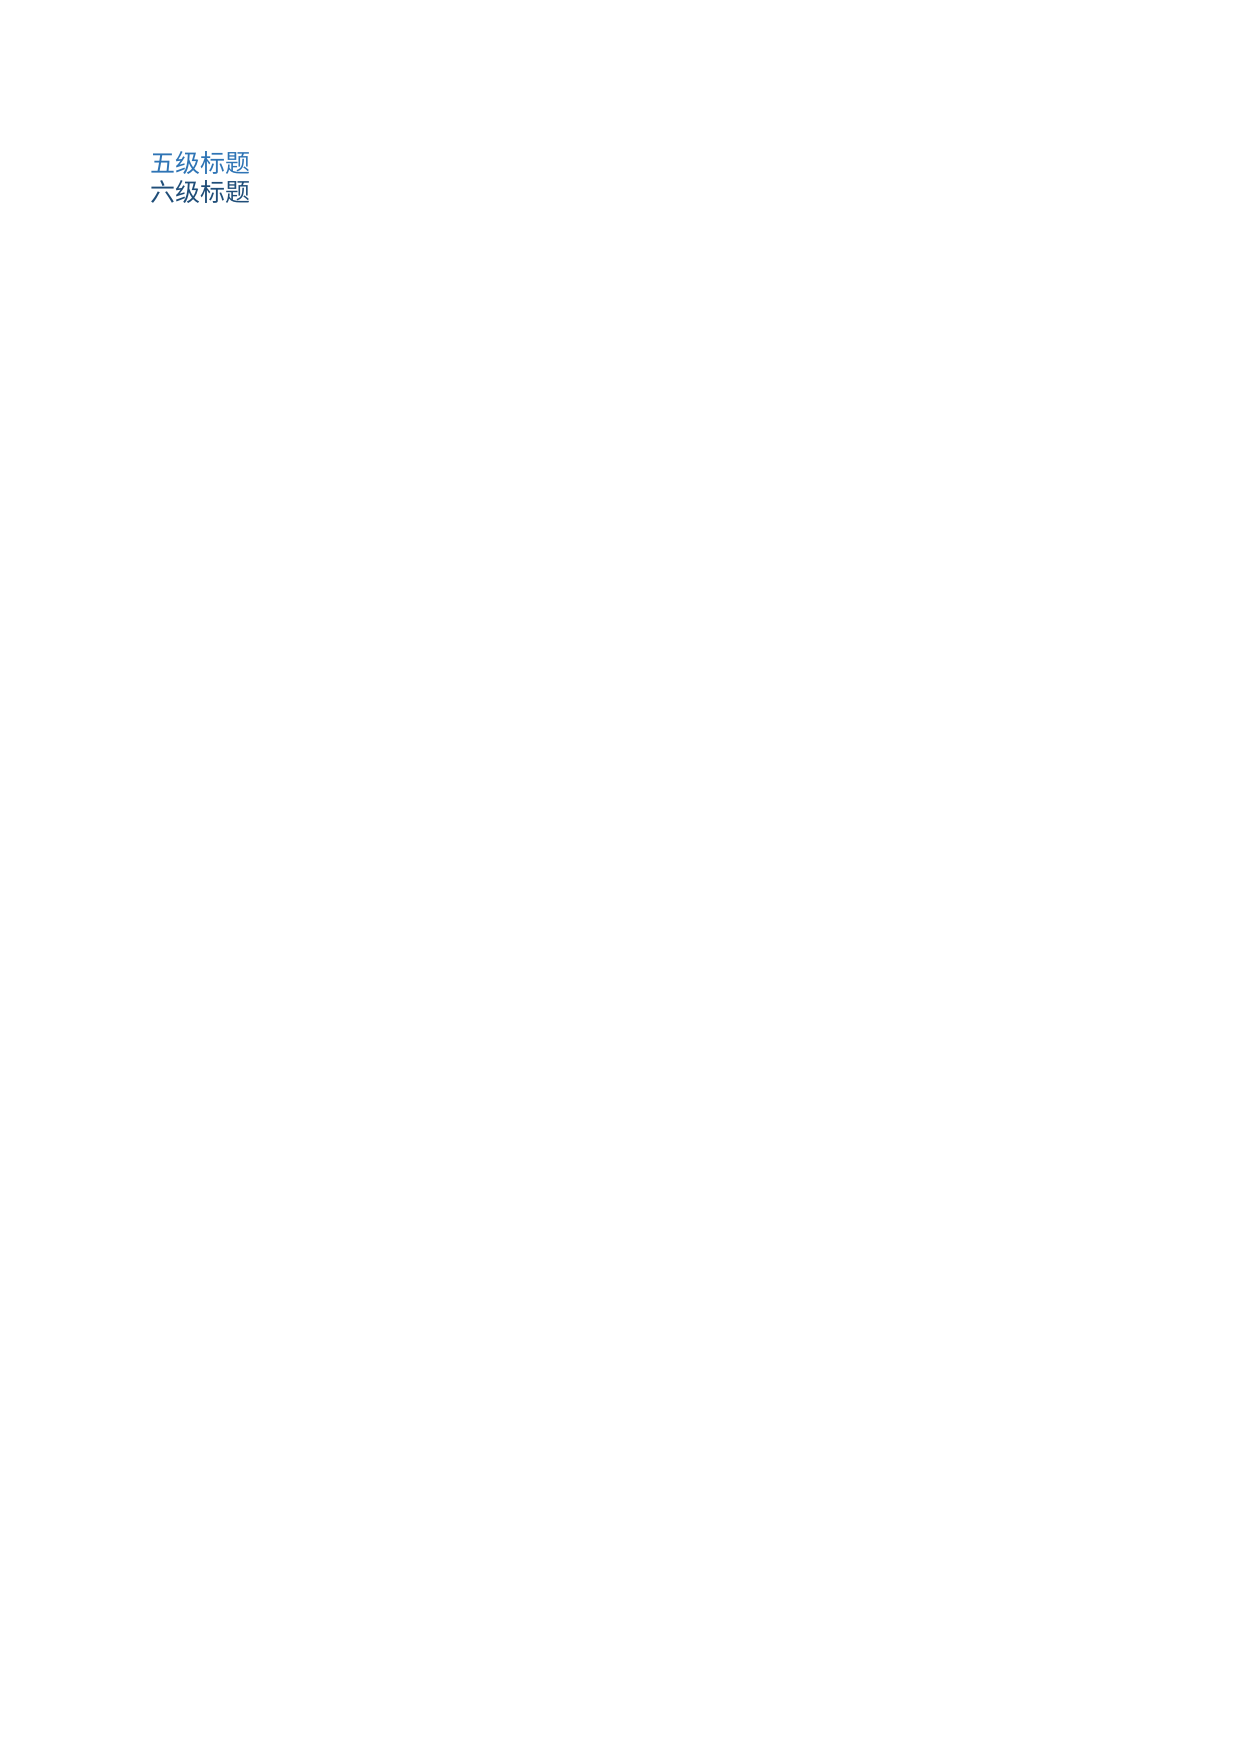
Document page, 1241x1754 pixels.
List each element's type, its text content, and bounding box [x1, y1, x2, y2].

subtitle 六级标题 [150, 179, 1090, 207]
subtitle 五级标题 [150, 150, 1090, 179]
